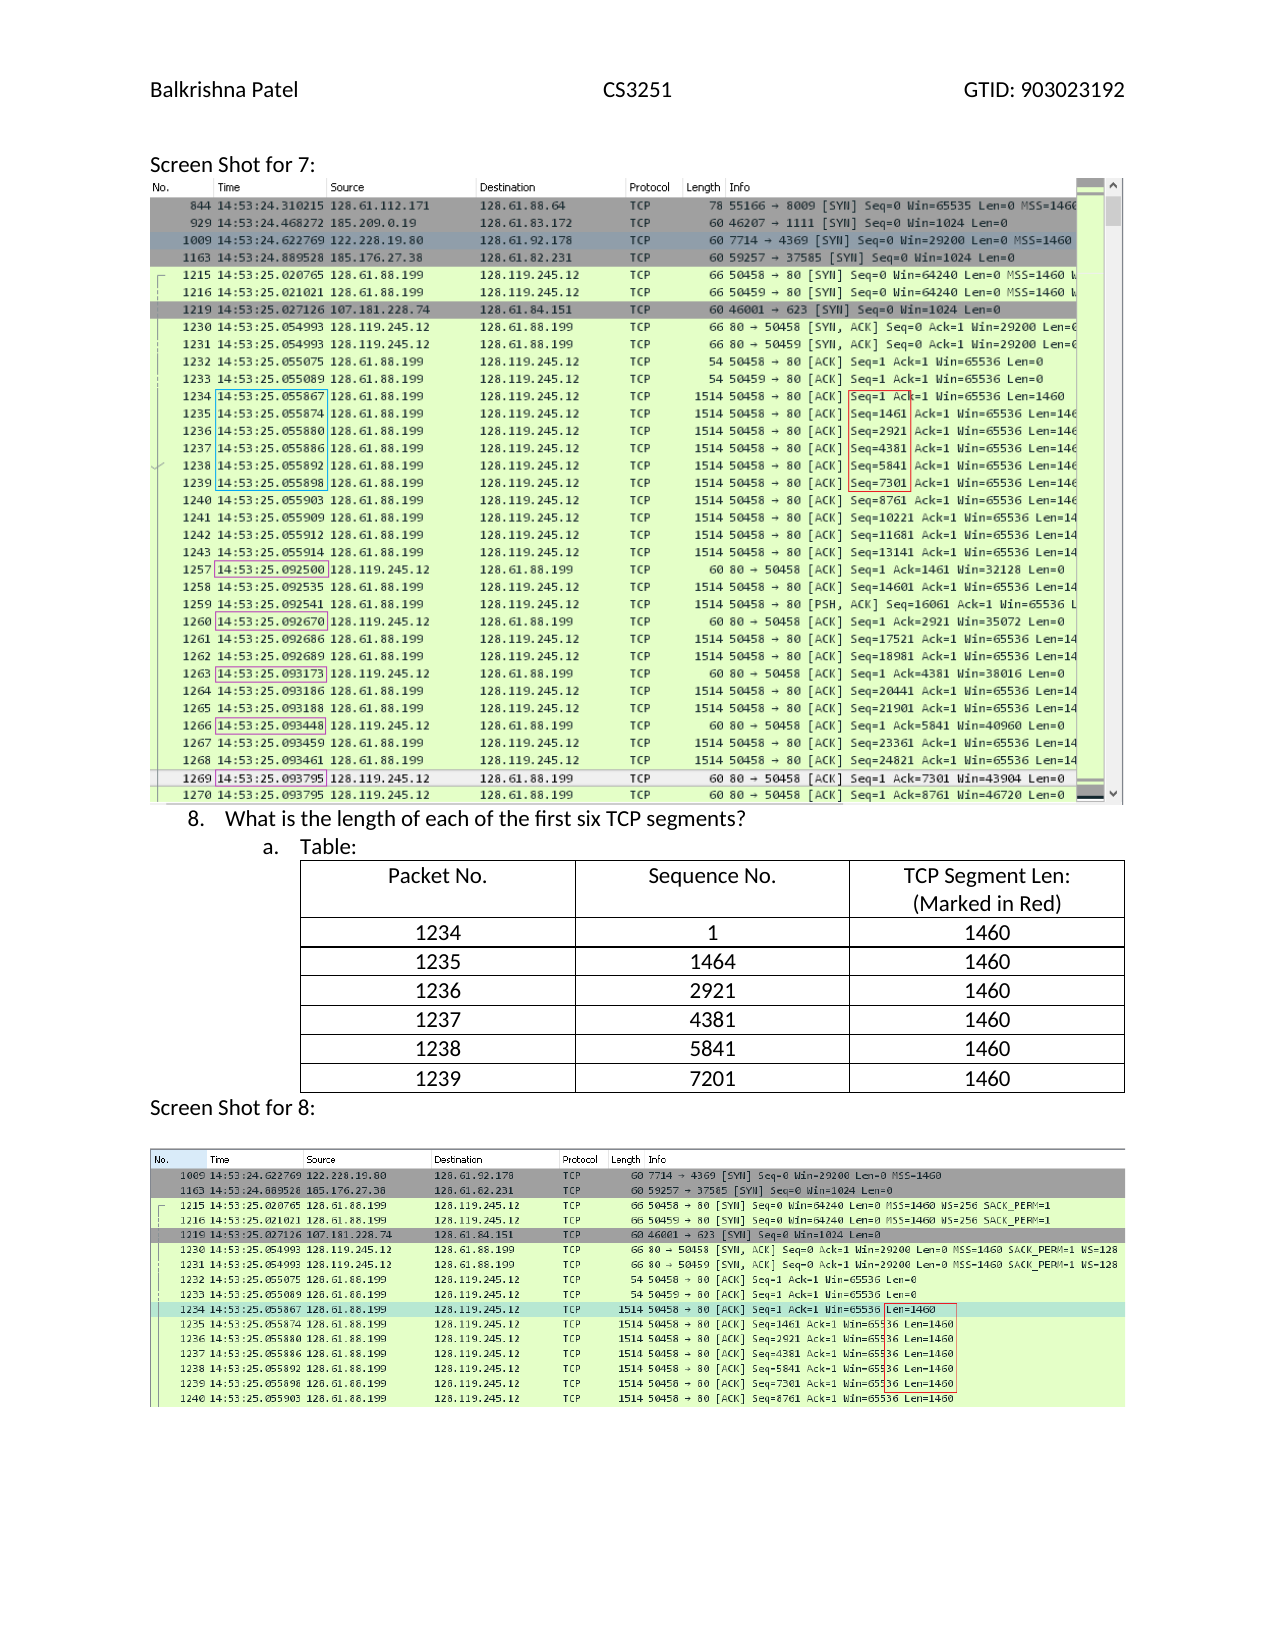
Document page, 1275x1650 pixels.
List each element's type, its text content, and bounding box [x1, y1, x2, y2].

table_cell 1237 [301, 1006, 575, 1033]
table_cell 5841 [576, 1035, 849, 1063]
table_cell 1236 [301, 976, 575, 1004]
table_cell 1460 [850, 948, 1124, 975]
table_cell 1238 [301, 1035, 575, 1063]
table_header TCP Segment Len: (Marked in Red) [850, 861, 1124, 917]
table_cell 1239 [301, 1064, 575, 1092]
table_header Sequence No. [576, 861, 849, 917]
table_cell 7201 [576, 1064, 849, 1092]
table_cell 1460 [850, 918, 1124, 946]
table_cell 2921 [576, 976, 849, 1004]
picture [150, 1148, 1125, 1407]
table_cell 1234 [301, 918, 575, 946]
text Screen Shot for 8: [150, 1093, 1125, 1121]
table_cell 1 [576, 918, 849, 946]
table_cell 1235 [301, 948, 575, 975]
table_cell 1460 [850, 1006, 1124, 1033]
list What is the length of each of the first six TCP segments? [187, 804, 1125, 832]
list Table: [262, 832, 1125, 860]
table_cell 1464 [576, 948, 849, 975]
table_cell 1460 [850, 1035, 1124, 1063]
table_header Packet No. [301, 861, 575, 917]
picture [150, 178, 1124, 805]
text Screen Shot for 7: [150, 150, 1125, 178]
table_cell 1460 [850, 976, 1124, 1004]
table_cell 4381 [576, 1006, 849, 1033]
table_cell 1460 [850, 1064, 1124, 1092]
